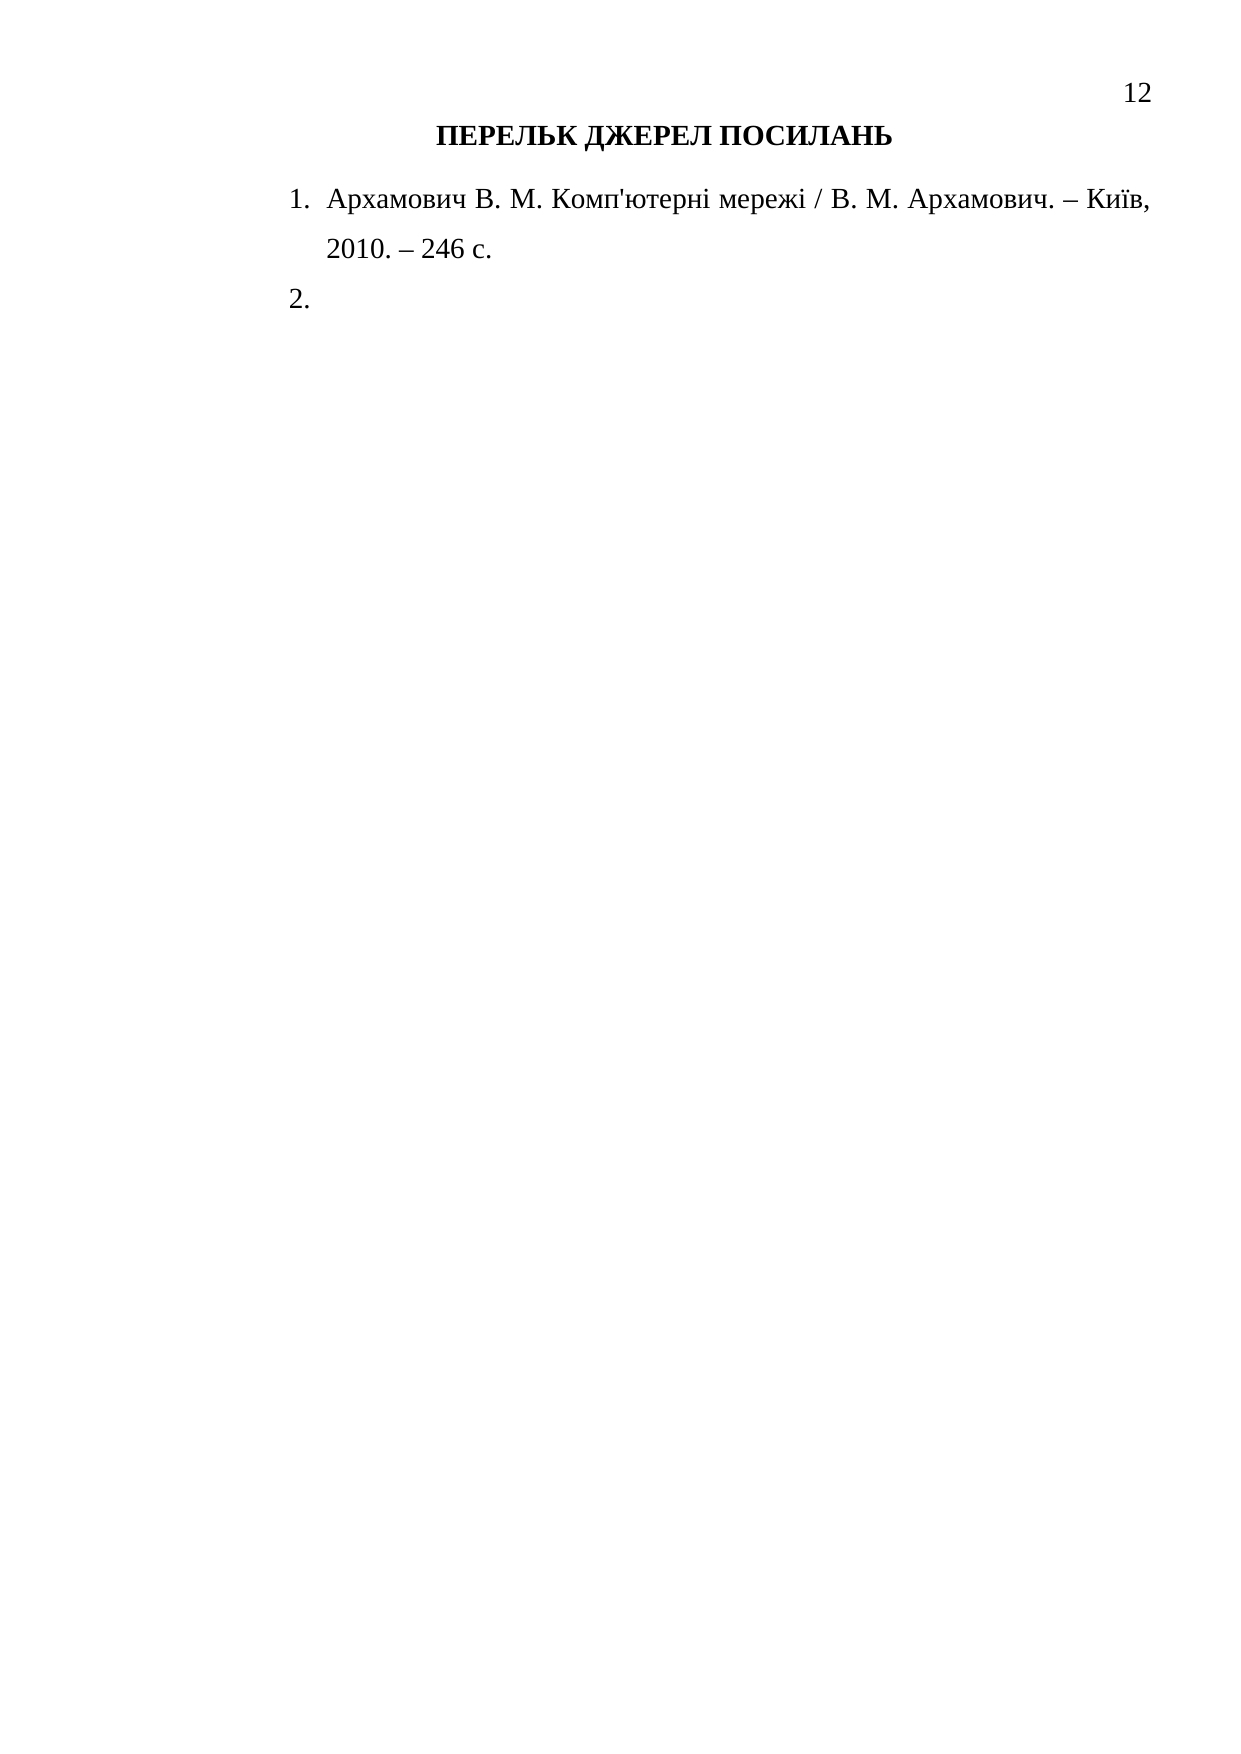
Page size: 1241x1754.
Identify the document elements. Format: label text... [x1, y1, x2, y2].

list Архамович В. М. Комп'ютерні мережі / В. М. Архамович. – Київ, 2010. – 246 с. [288, 181, 1152, 265]
subtitle ПЕРЕЛЬК ДЖЕРЕЛ ПОСИЛАНЬ [177, 118, 1152, 152]
